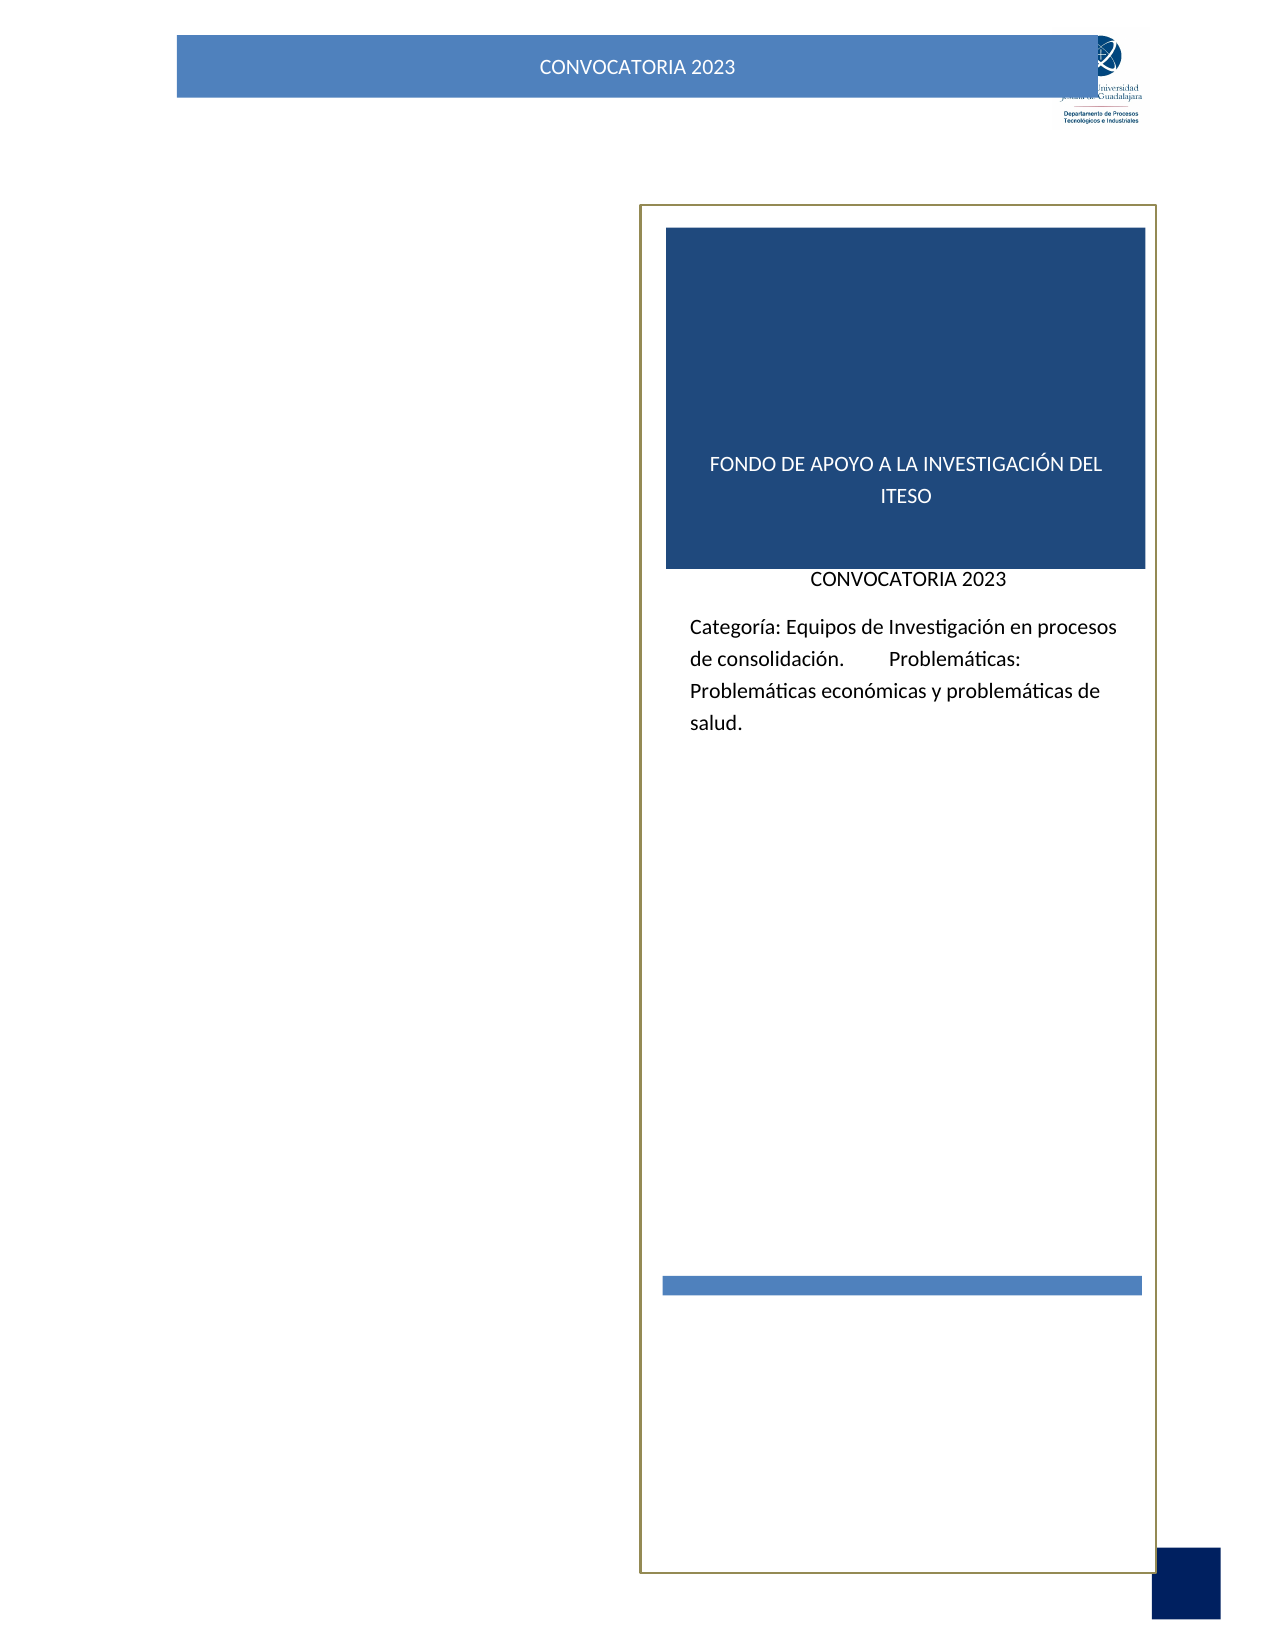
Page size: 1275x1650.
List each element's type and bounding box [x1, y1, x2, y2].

picture [1051, 27, 1150, 130]
